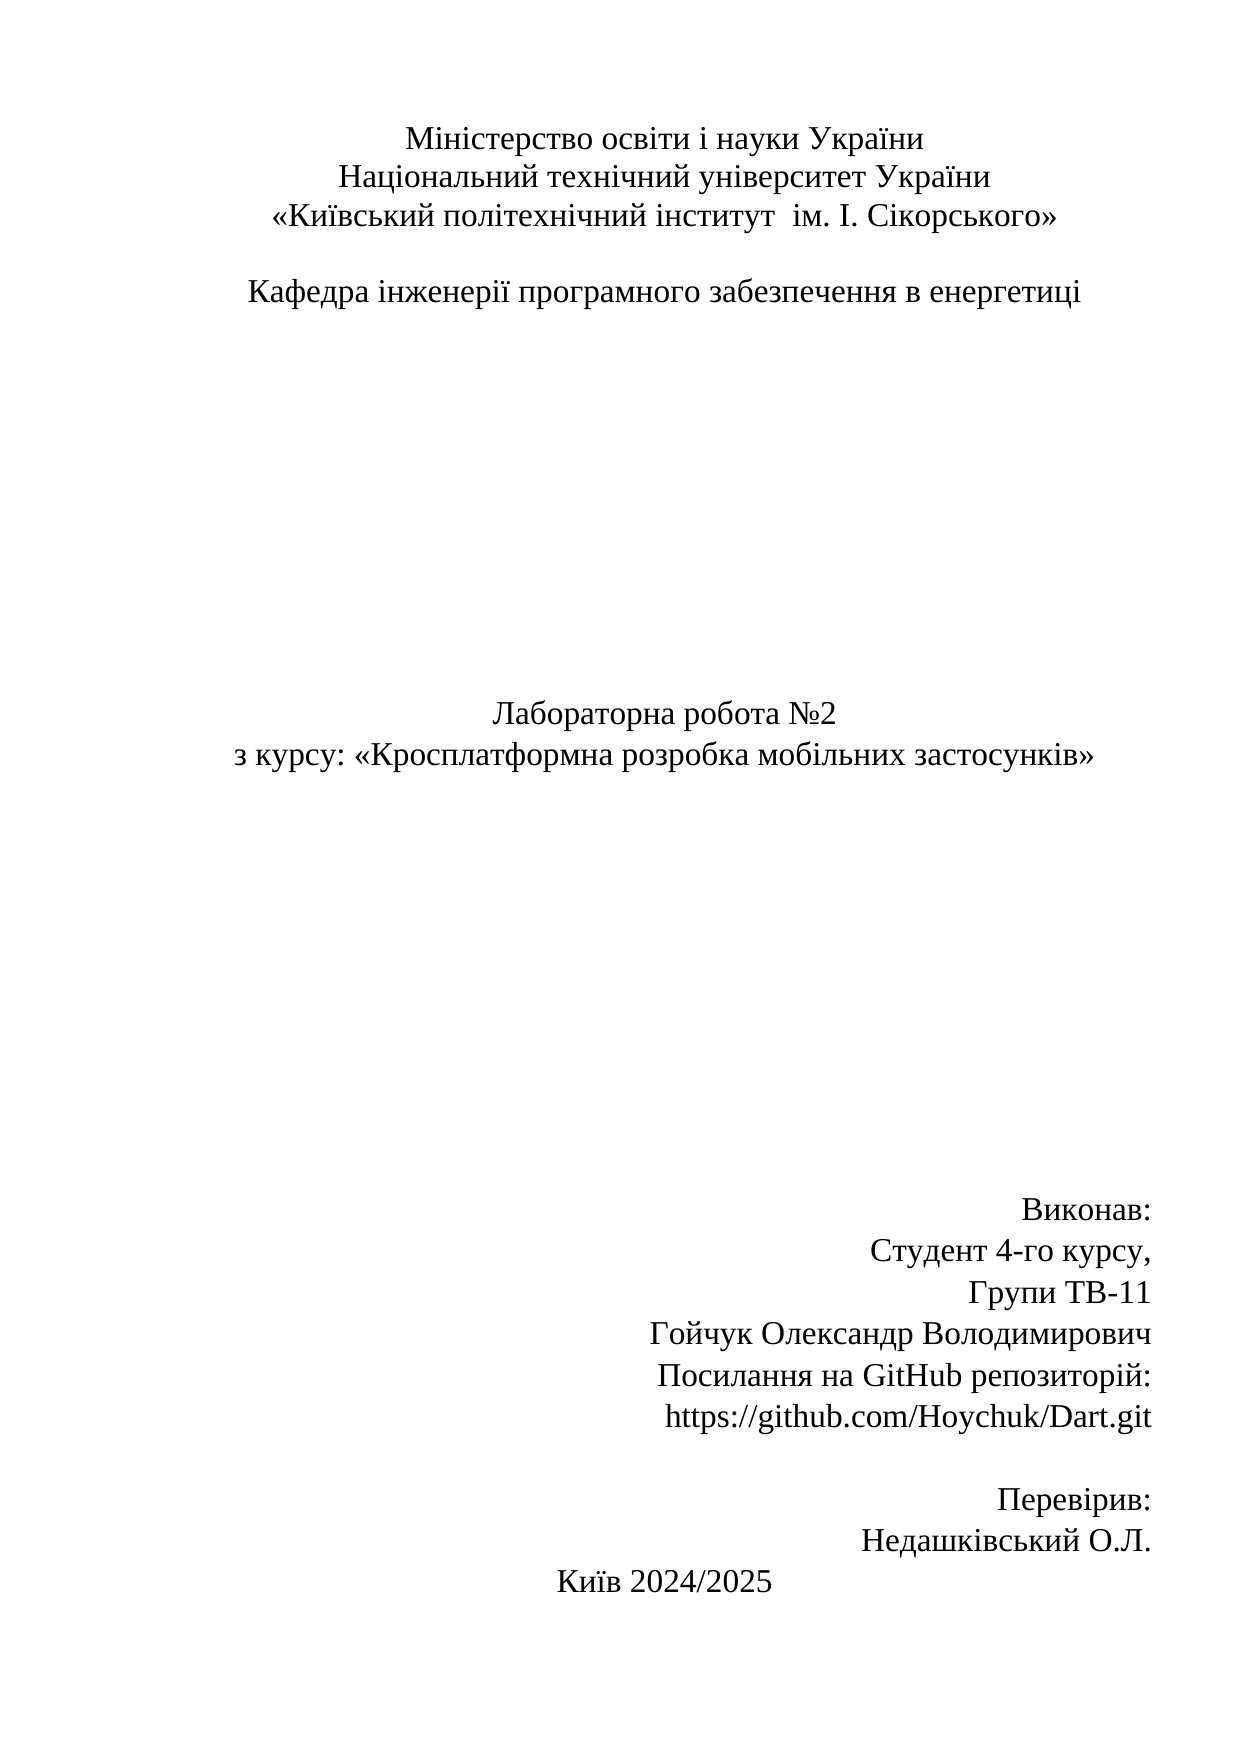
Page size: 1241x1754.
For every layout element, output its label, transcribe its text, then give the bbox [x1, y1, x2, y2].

text Студент 4-го курсу, [177, 1231, 1152, 1269]
text Виконав: [177, 1189, 1152, 1228]
text Гойчук Олександр Володимирович [177, 1313, 1152, 1352]
text Групи ТВ-11 [177, 1272, 1152, 1310]
text Київ 2024/2025 [177, 1562, 1152, 1600]
text Перевірив: [177, 1479, 1152, 1517]
text з курсу: «Кросплатформна розробка мобільних застосунків» [177, 734, 1152, 773]
text Лабораторна робота №2 [177, 693, 1152, 731]
text Недашківський О.Л. [177, 1520, 1152, 1558]
text Міністерство освіти і науки України Національний технічний університет України [177, 118, 1152, 195]
text Посилання на GitHub репозиторій: https://github.com/Hoychuk/Dart.git [177, 1355, 1152, 1434]
text Кафедра інженерії програмного забезпечення в енергетиці [177, 271, 1152, 310]
text «Київський політехнічний інститут ім. І. Сікорського» [177, 195, 1152, 233]
